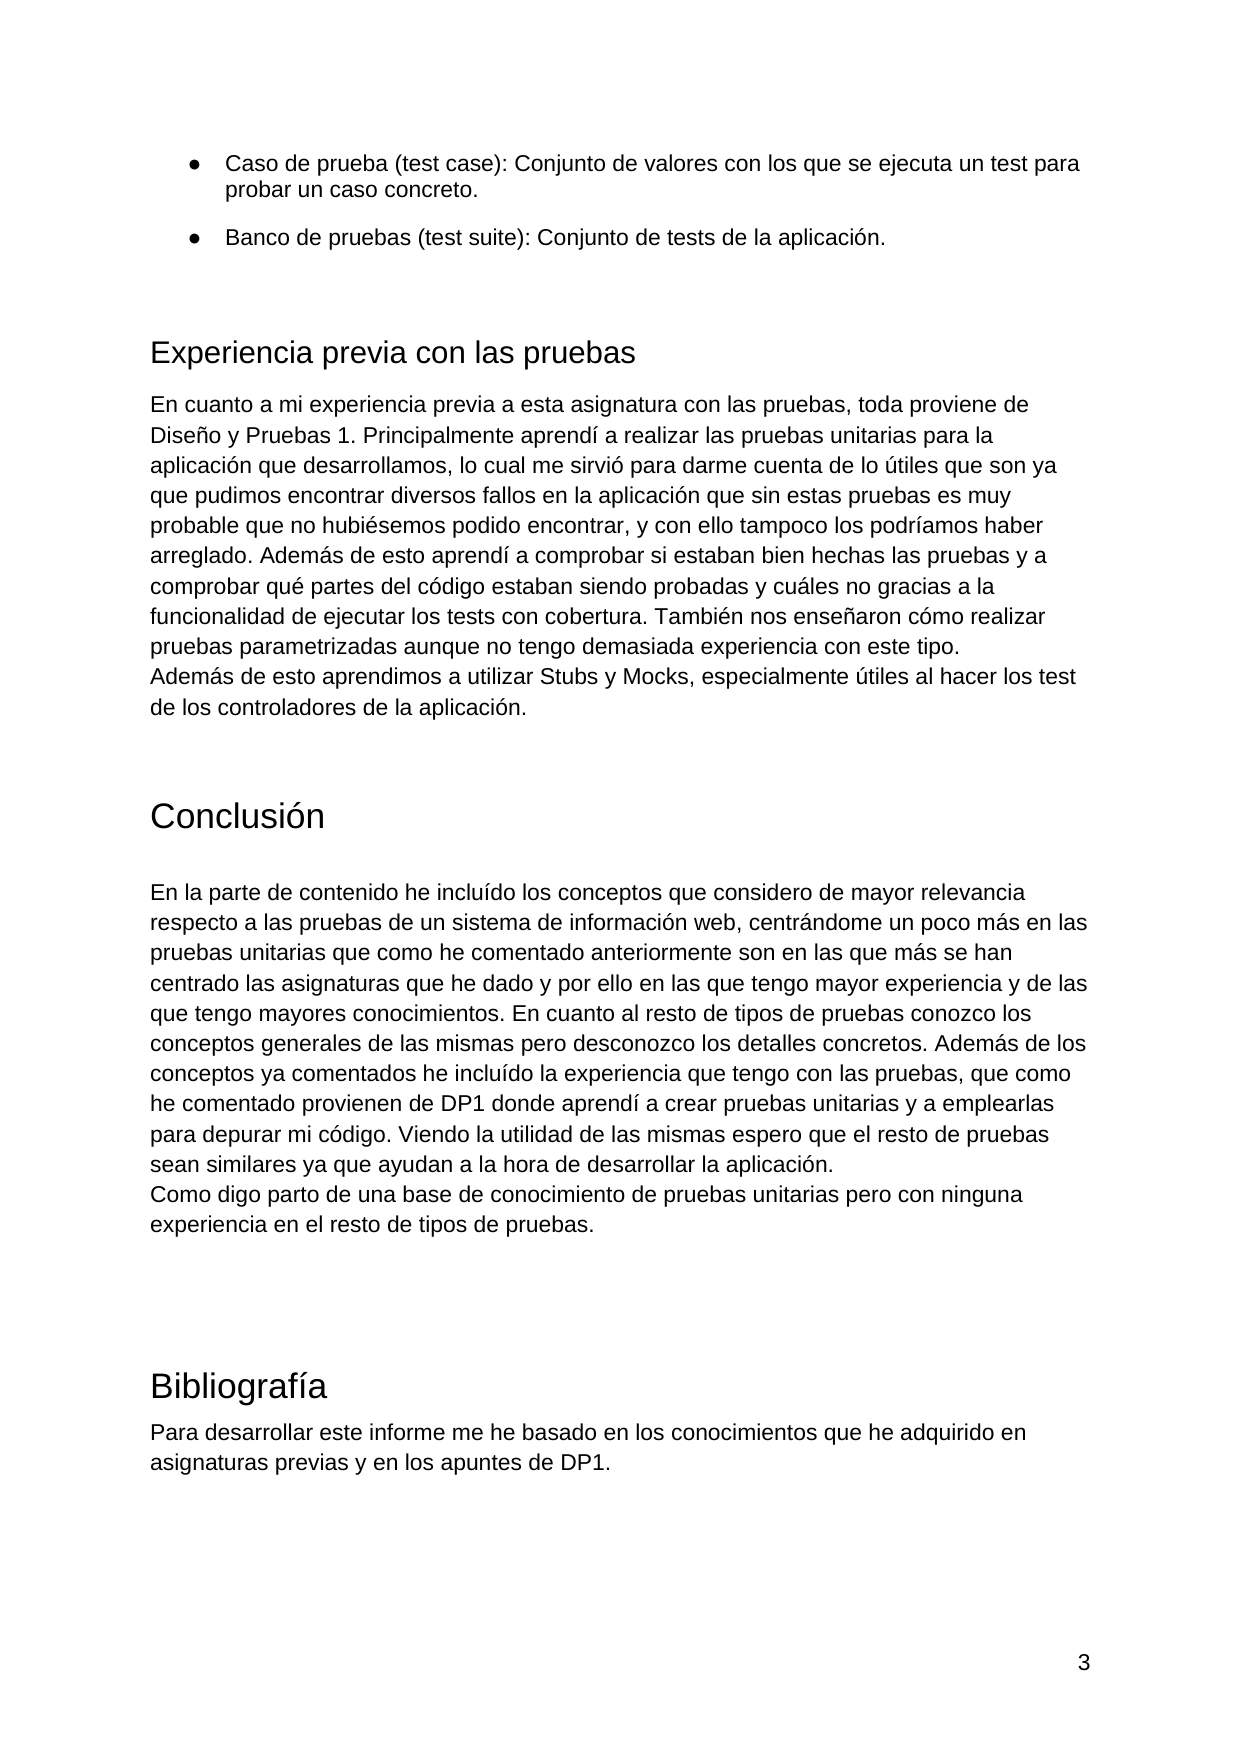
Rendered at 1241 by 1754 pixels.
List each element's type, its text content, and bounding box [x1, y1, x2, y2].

list Caso de prueba (test case): Conjunto de valores con los que se ejecuta un test para probar un caso concreto. [187, 150, 1090, 203]
subtitle Conclusión [150, 796, 1090, 836]
text Además de esto aprendimos a utilizar Stubs y Mocks, especialmente útiles al hacer los test de los controladores de la aplicación. [150, 663, 1090, 720]
list Banco de pruebas (test suite): Conjunto de tests de la aplicación. [187, 223, 1090, 250]
text En la parte de contenido he incluído los conceptos que considero de mayor relevancia respecto a las pruebas de un sistema de información web, centrándome un poco más en las pruebas unitarias que como he comentado anteriormente son en las que más se han centrado las asignaturas que he dado y por ello en las que tengo mayor experiencia y de las que tengo mayores conocimientos. En cuanto al resto de tipos de pruebas conozco los conceptos generales de las mismas pero desconozco los detalles concretos. Además de los conceptos ya comentados he incluído la experiencia que tengo con las pruebas, que como he comentado provienen de DP1 donde aprendí a crear pruebas unitarias y a emplearlas para depurar mi código. Viendo la utilidad de las mismas espero que el resto de pruebas sean similares ya que ayudan a la hora de desarrollar la aplicación. [150, 879, 1090, 1177]
text Como digo parto de una base de conocimiento de pruebas unitarias pero con ninguna experiencia en el resto de tipos de pruebas. [150, 1181, 1090, 1238]
text Para desarrollar este informe me he basado en los conocimientos que he adquirido en asignaturas previas y en los apuntes de DP1. [150, 1419, 1090, 1475]
text En cuanto a mi experiencia previa a esta asignatura con las pruebas, toda proviene de Diseño y Pruebas 1. Principalmente aprendí a realizar las pruebas unitarias para la aplicación que desarrollamos, lo cual me sirvió para darme cuenta de lo útiles que son ya que pudimos encontrar diversos fallos en la aplicación que sin estas pruebas es muy probable que no hubiésemos podido encontrar, y con ello tampoco los podríamos haber arreglado. Además de esto aprendí a comprobar si estaban bien hechas las pruebas y a comprobar qué partes del código estaban siendo probadas y cuáles no gracias a la funcionalidad de ejecutar los tests con cobertura. También nos enseñaron cómo realizar pruebas parametrizadas aunque no tengo demasiada experiencia con este tipo. [150, 391, 1090, 659]
subtitle Bibliografía [150, 1366, 1090, 1406]
subtitle Experiencia previa con las pruebas [150, 334, 1090, 371]
